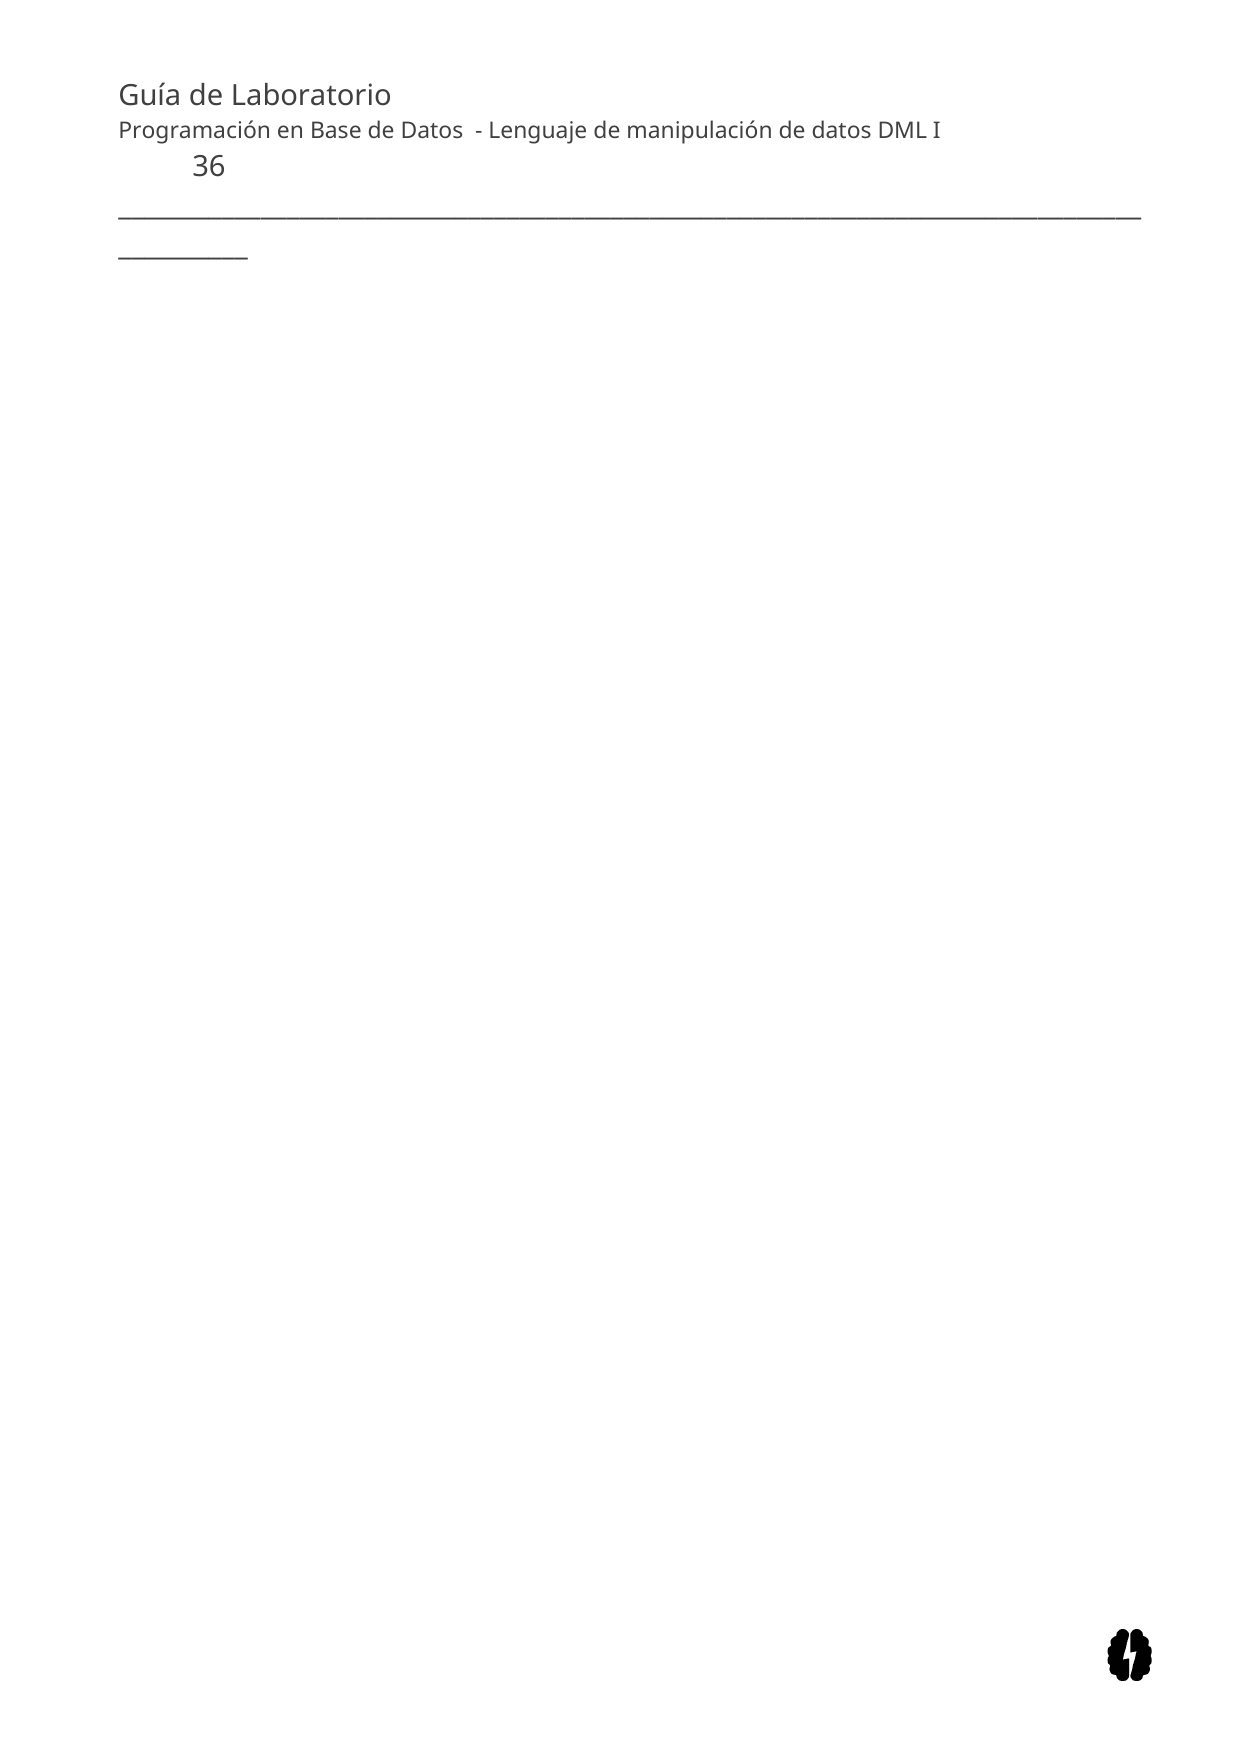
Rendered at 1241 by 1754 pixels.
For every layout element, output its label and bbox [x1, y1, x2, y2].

picture [1107, 1629, 1152, 1681]
